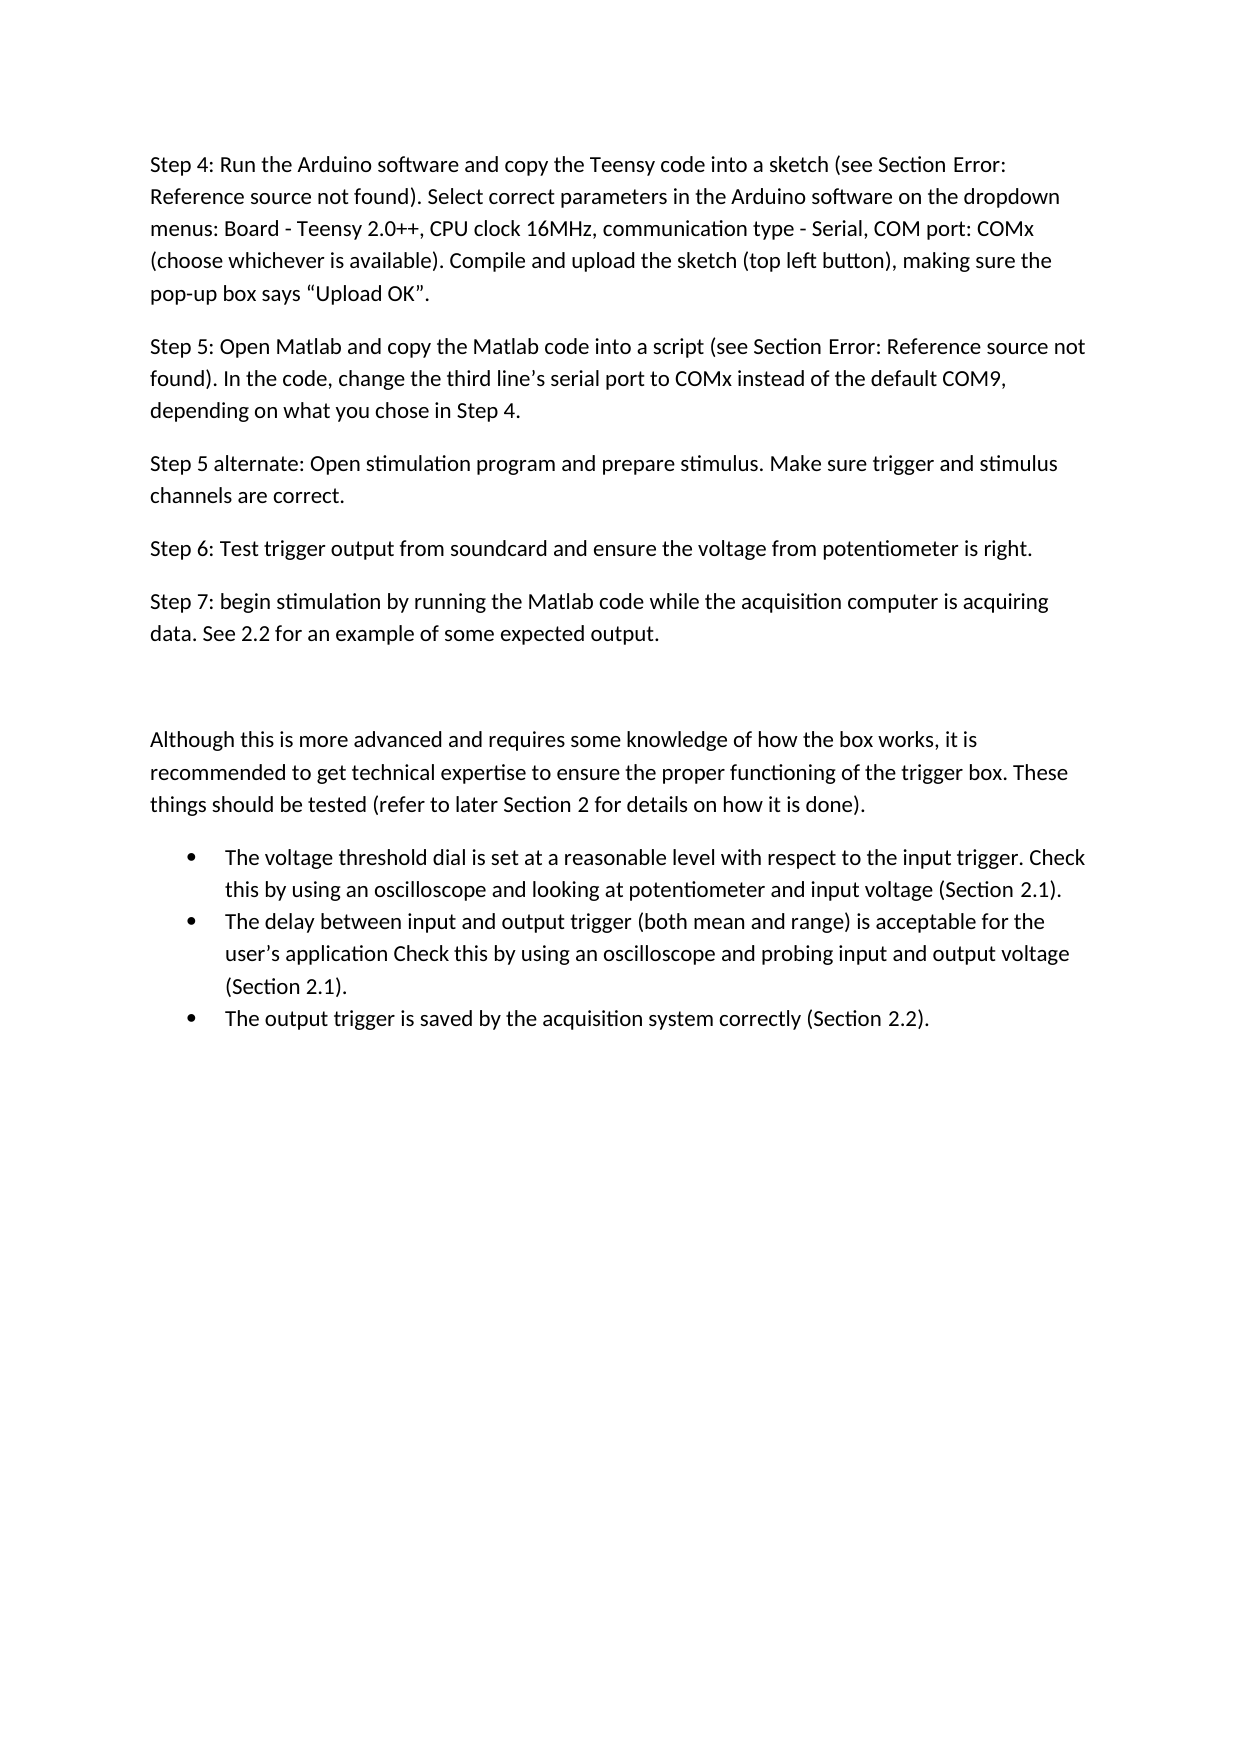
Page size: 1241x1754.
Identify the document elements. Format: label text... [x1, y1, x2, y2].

text Although this is more advanced and requires some knowledge of how the box works, it is recommended to get technical expertise to ensure the proper functioning of the trigger box. These things should be tested (refer to later Section 2 for details on how it is done). [150, 726, 1090, 818]
list The delay between input and output trigger (both mean and range) is acceptable for the user’s application Check this by using an oscilloscope and probing input and output voltage (Section 2.1). [187, 907, 1090, 1000]
list The output trigger is saved by the acquisition system correctly (Section 2.2). [187, 1004, 1090, 1032]
text Step 7: begin stimulation by running the Matlab code while the acquisition computer is acquiring data. See 2.2 for an example of some expected output. [150, 587, 1090, 648]
text Step 6: Test trigger output from soundcard and ensure the voltage from potentiometer is right. [150, 534, 1090, 562]
list The voltage threshold dial is set at a reasonable level with respect to the input trigger. Check this by using an oscilloscope and looking at potentiometer and input voltage (Section 2.1). [187, 843, 1090, 903]
text Step 5 alternate: Open stimulation program and prepare stimulus. Make sure trigger and stimulus channels are correct. [150, 449, 1090, 509]
